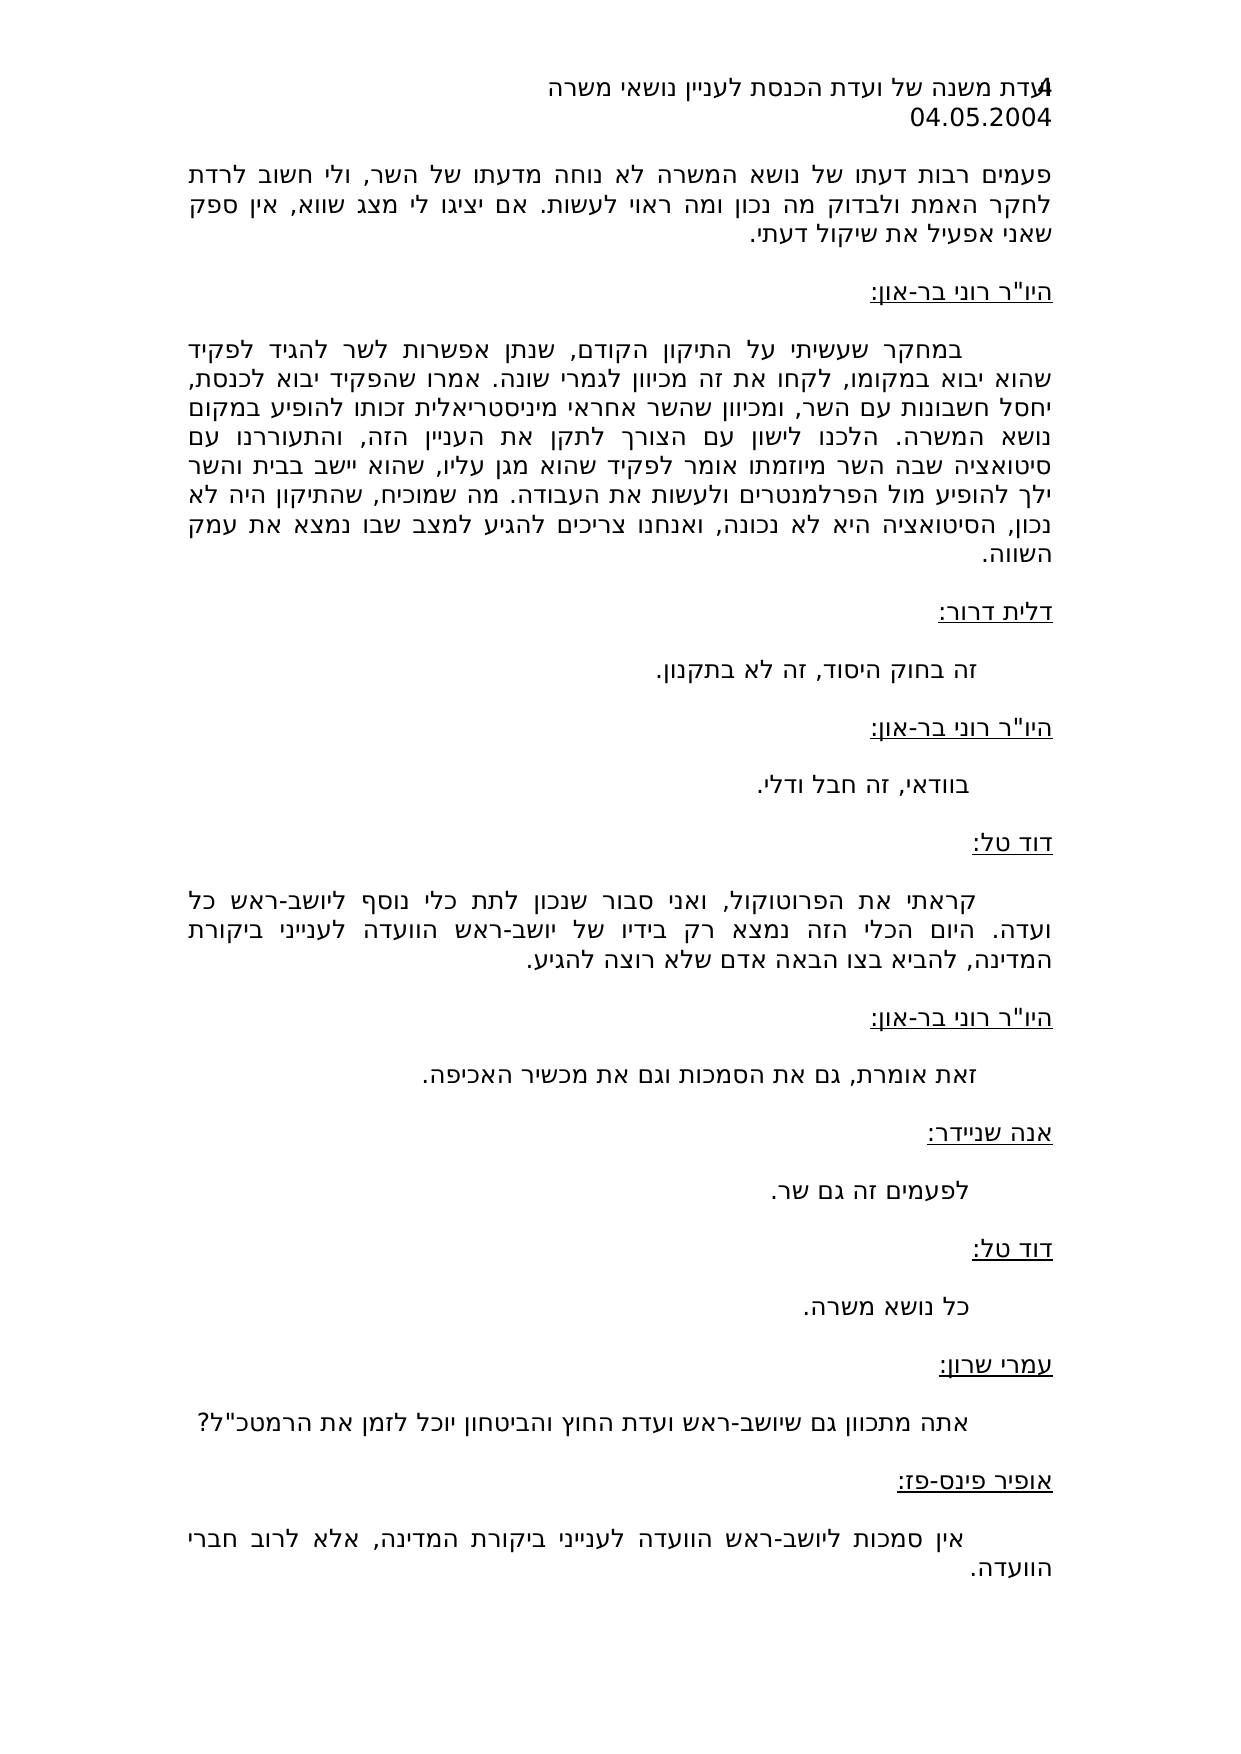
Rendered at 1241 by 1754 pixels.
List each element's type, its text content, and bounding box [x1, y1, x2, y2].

text לפעמים זה גם שר. [187, 1176, 1053, 1206]
text זאת אומרת, גם את הסמכות וגם את מכשיר האכיפה. [187, 1061, 1053, 1090]
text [187, 161, 1053, 248]
text דוד טל: [187, 1234, 1053, 1263]
text אתה מתכוון גם שיושב-ראש ועדת החוץ והביטחון יוכל לזמן את הרמטכ"ל? [187, 1408, 1053, 1437]
text היו"ר רוני בר-און: [187, 713, 1053, 742]
text אופיר פינס-פז: [187, 1466, 1053, 1495]
text כל נושא משרה. [187, 1292, 1053, 1321]
text במחקר שעשיתי על התיקון הקודם, שנתן אפשרות לשר להגיד לפקיד שהוא יבוא במקומו, לקחו את זה מכיוון לגמרי שונה. אמרו שהפקיד יבוא לכנסת, יחסל חשבונות עם השר, ומכיוון שהשר אחראי מיניסטריאלית זכותו להופיע במקום נושא המשרה. הלכנו לישון עם הצורך לתקן את העניין הזה, והתעוררנו עם סיטואציה שבה השר מיוזמתו אומר לפקיד שהוא מגן עליו, שהוא יישב בבית והשר ילך להופיע מול הפרלמנטרים ולעשות את העבודה. מה שמוכיח, שהתיקון היה לא נכון, הסיטואציה היא לא נכונה, ואנחנו צריכים להגיע למצב שבו נמצא את עמק השווה. [187, 335, 1053, 568]
text היו"ר רוני בר-און: [187, 277, 1053, 306]
text אין סמכות ליושב-ראש הוועדה לענייני ביקורת המדינה, אלא לרוב חברי הוועדה. [187, 1524, 1053, 1582]
text עמרי שרון: [187, 1350, 1053, 1379]
text היו"ר רוני בר-און: [187, 1003, 1053, 1032]
text בוודאי, זה חבל ודלי. [187, 771, 1053, 800]
text זה בחוק היסוד, זה לא בתקנון. [187, 655, 1053, 684]
text קראתי את הפרוטוקול, ואני סבור שנכון לתת כלי נוסף ליושב-ראש כל ועדה. היום הכלי הזה נמצא רק בידיו של יושב-ראש הוועדה לענייני ביקורת המדינה, להביא בצו הבאה אדם שלא רוצה להגיע. [187, 886, 1053, 974]
text דוד טל: [187, 828, 1053, 858]
text אנה שניידר: [187, 1118, 1053, 1148]
text דלית דרור: [187, 597, 1053, 626]
